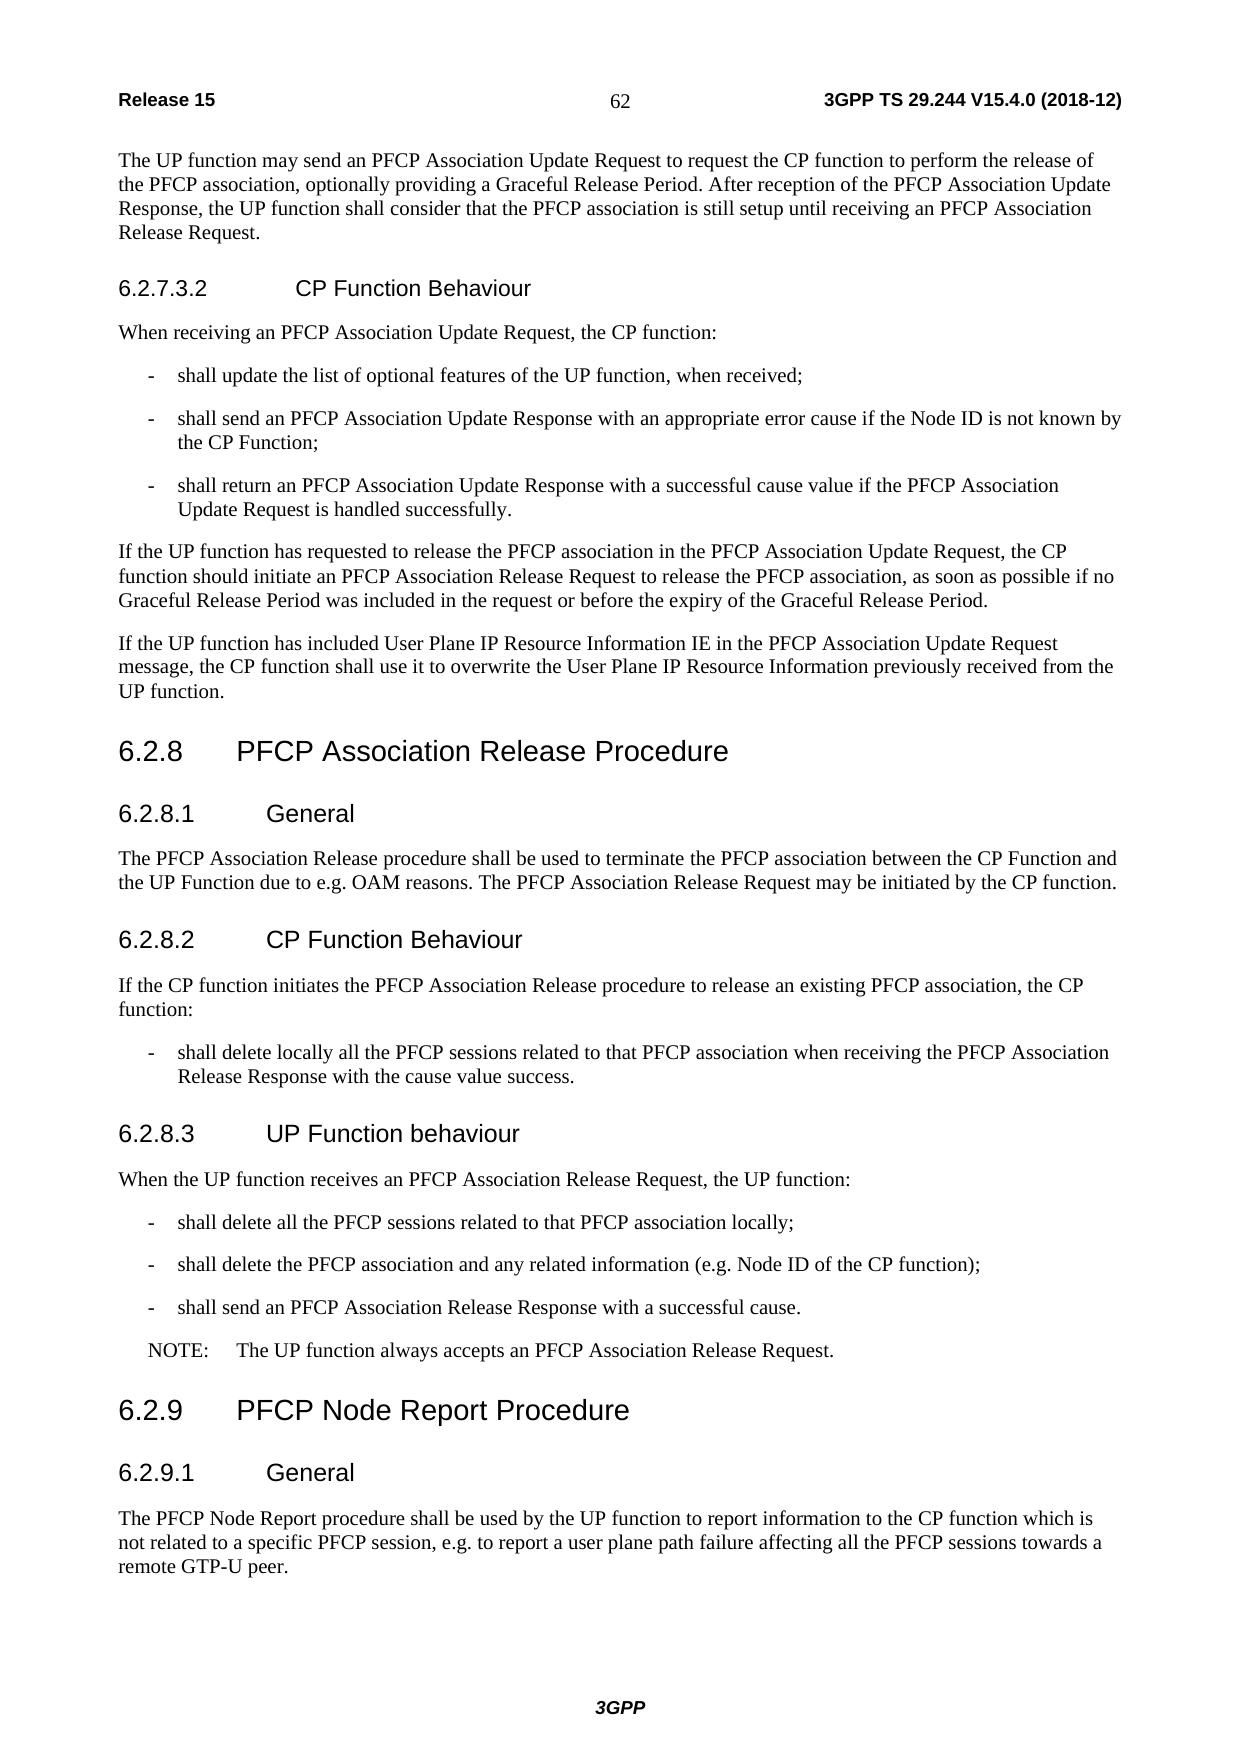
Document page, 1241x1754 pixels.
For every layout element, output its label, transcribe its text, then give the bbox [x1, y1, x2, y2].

text If the UP function has included User Plane IP Resource Information IE in the PFCP Association Update Request message, the CP function shall use it to overwrite the User Plane IP Resource Information previously received from the UP function. [118, 630, 1122, 703]
text The PFCP Node Report procedure shall be used by the UP function to report information to the CP function which is not related to a specific PFCP session, e.g. to report a user plane path failure affecting all the PFCP sessions towards a remote GTP-U peer. [118, 1506, 1122, 1578]
subtitle 6.2.9 PFCP Node Report Procedure [118, 1393, 1122, 1427]
text When the UP function receives an PFCP Association Release Request, the UP function: [118, 1167, 1122, 1191]
subtitle 6.2.8.3 UP Function behaviour [118, 1119, 1122, 1148]
subtitle 6.2.8 PFCP Association Release Procedure [118, 734, 1122, 767]
text When receiving an PFCP Association Update Request, the CP function: [118, 320, 1122, 344]
text - shall update the list of optional features of the UP function, when received; [148, 363, 1122, 387]
subtitle 6.2.9.1 General [118, 1458, 1122, 1487]
text The PFCP Association Release procedure shall be used to terminate the PFCP association between the CP Function and the UP Function due to e.g. OAM reasons. The PFCP Association Release Request may be initiated by the CP function. [118, 846, 1122, 894]
subtitle 6.2.8.2 CP Function Behaviour [118, 926, 1122, 954]
text - shall return an PFCP Association Update Response with a successful cause value if the PFCP Association Update Request is handled successfully. [148, 473, 1122, 521]
text - shall delete all the PFCP sessions related to that PFCP association locally; [148, 1209, 1122, 1234]
subtitle 6.2.8.1 General [118, 799, 1122, 827]
text If the CP function initiates the PFCP Association Release procedure to release an existing PFCP association, the CP function: [118, 973, 1122, 1021]
text - shall delete locally all the PFCP sessions related to that PFCP association when receiving the PFCP Association Release Response with the cause value success. [148, 1040, 1122, 1088]
text - shall send an PFCP Association Release Response with a successful cause. [148, 1295, 1122, 1319]
text The UP function may send an PFCP Association Update Request to request the CP function to perform the release of the PFCP association, optionally providing a Graceful Release Period. After reception of the PFCP Association Update Response, the UP function shall consider that the PFCP association is still setup until receiving an PFCP Association Release Request. [118, 147, 1122, 244]
text - shall send an PFCP Association Update Response with an appropriate error cause if the Node ID is not known by the CP Function; [148, 406, 1122, 454]
subtitle 6.2.7.3.2 CP Function Behaviour [118, 275, 1122, 301]
text NOTE: The UP function always accepts an PFCP Association Release Request. [148, 1338, 1122, 1362]
text If the UP function has requested to release the PFCP association in the PFCP Association Update Request, the CP function should initiate an PFCP Association Release Request to release the PFCP association, as soon as possible if no Graceful Release Period was included in the request or before the expiry of the Graceful Release Period. [118, 539, 1122, 612]
text - shall delete the PFCP association and any related information (e.g. Node ID of the CP function); [148, 1252, 1122, 1276]
